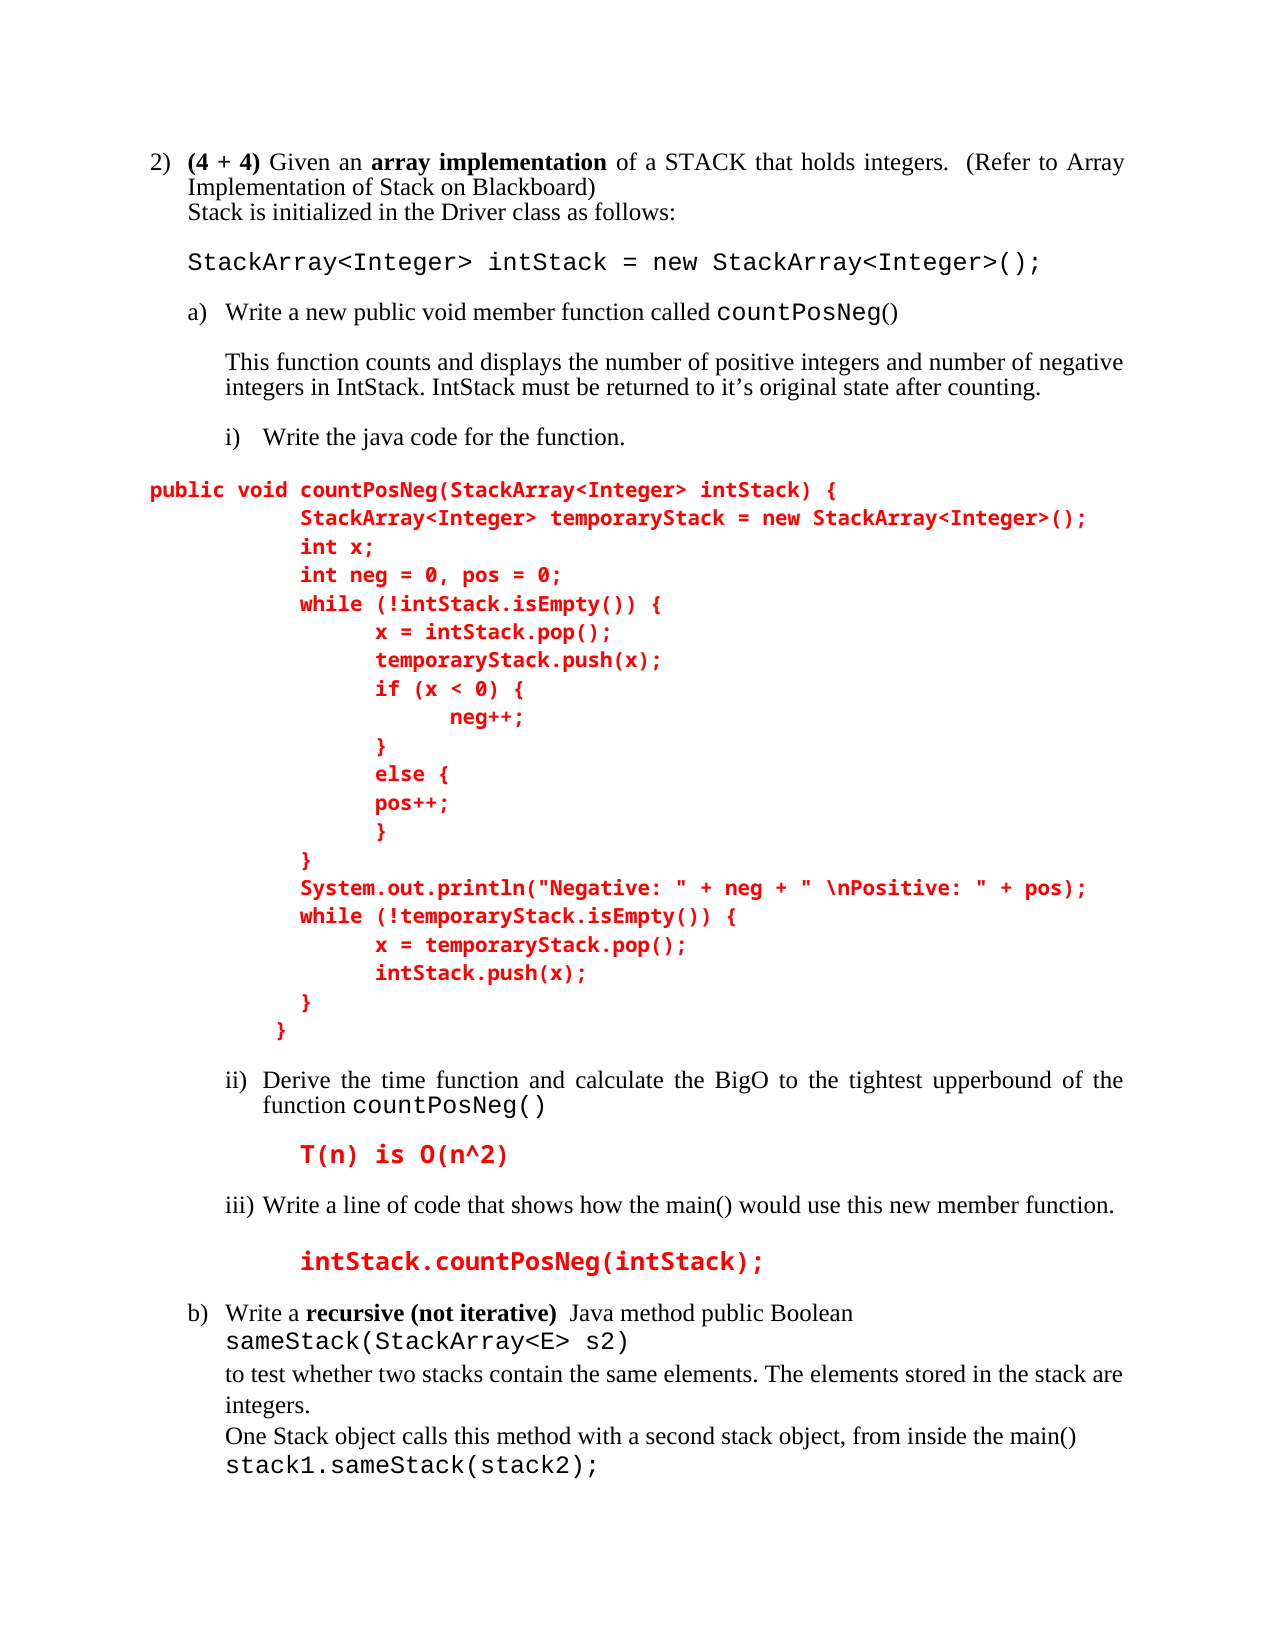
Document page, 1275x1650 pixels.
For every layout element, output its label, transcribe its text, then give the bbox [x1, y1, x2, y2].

text Stack is initialized in the Driver class as follows: [187, 200, 1125, 225]
text StackArray<Integer> intStack = new StackArray<Integer>(); [150, 250, 1125, 275]
text temporaryStack.push(x); [150, 646, 1125, 674]
text neg++; [150, 702, 1125, 731]
list Write a recursive (not iterative) Java method public Boolean [187, 1298, 1125, 1326]
text } [150, 1015, 1125, 1044]
text public void countPosNeg(StackArray<Integer> intStack) { [150, 475, 1125, 503]
text System.out.println("Negative: " + neg + " \nPositive: " + pos); [150, 873, 1125, 902]
text T(n) is O(n^2) [262, 1144, 1125, 1169]
list (4 + 4) Given an array implementation of a STACK that holds integers. (Refer to Array Implementation of Stack on Blackboard) [150, 150, 1125, 200]
text StackArray<Integer> temporaryStack = new StackArray<Integer>(); [150, 503, 1125, 532]
text } [150, 731, 1125, 759]
list One Stack object calls this method with a second stack object, from inside the main() [225, 1421, 1125, 1450]
list sameStack(StackArray<E> s2) [225, 1329, 1125, 1357]
list Write the java code for the function. [225, 425, 1125, 450]
text int x; [150, 532, 1125, 560]
text while (!temporaryStack.isEmpty()) { [150, 902, 1125, 930]
text intStack.push(x); [150, 958, 1125, 987]
text intStack.countPosNeg(intStack); [150, 1244, 1125, 1278]
list Write a line of code that shows how the main() would use this new member function. [225, 1194, 1125, 1219]
text else { [150, 759, 1125, 788]
text } [150, 816, 1125, 845]
list stack1.sameStack(stack2); [225, 1452, 1125, 1481]
list Derive the time function and calculate the BigO to the tightest upperbound of the function countPosNeg() [225, 1069, 1125, 1119]
list Write a new public void member function called countPosNeg() [187, 300, 1125, 325]
text while (!intStack.isEmpty()) { [150, 589, 1125, 617]
list to test whether two stacks contain the same elements. The elements stored in the stack are integers. [225, 1359, 1125, 1419]
text } [150, 987, 1125, 1015]
text x = intStack.pop(); [150, 617, 1125, 646]
text if (x < 0) { [150, 674, 1125, 702]
text } [150, 845, 1125, 873]
text int neg = 0, pos = 0; [150, 560, 1125, 589]
text x = temporaryStack.pop(); [150, 930, 1125, 958]
text pos++; [150, 788, 1125, 816]
text This function counts and displays the number of positive integers and number of negative integers in IntStack. IntStack must be returned to it’s original state after counting. [225, 350, 1125, 400]
